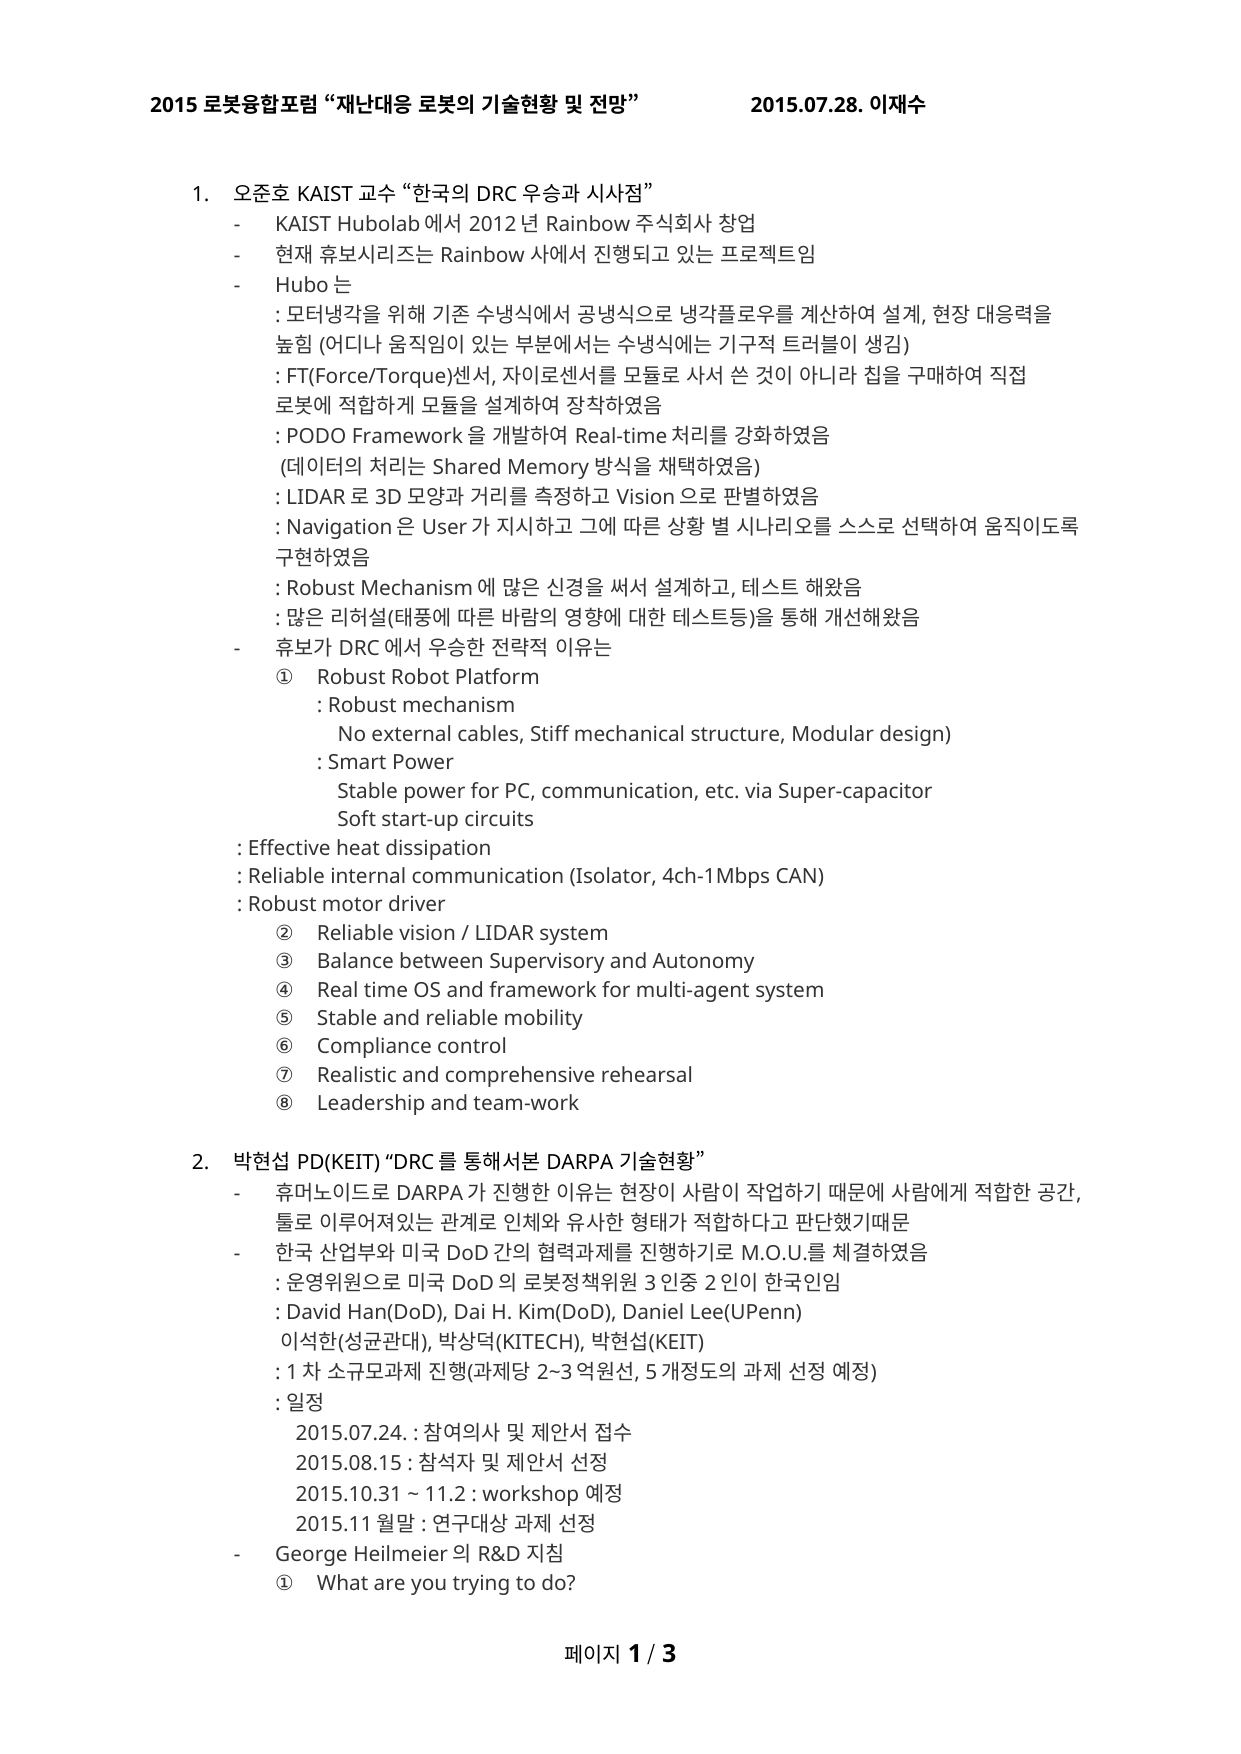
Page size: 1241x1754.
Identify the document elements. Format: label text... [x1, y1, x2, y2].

list 2015.11월말 : 연구대상 과제 선정 [275, 1507, 1090, 1537]
list Realistic and comprehensive rehearsal [275, 1060, 1090, 1088]
list Compliance control [275, 1032, 1090, 1060]
list : Robust mechanism [317, 690, 1090, 719]
list : Robust Mechanism에 많은 신경을 써서 설계하고, 테스트 해왔음 [275, 571, 1090, 601]
list : 많은 리허설(태풍에 따른 바람의 영향에 대한 테스트등)을 통해 개선해왔음 [275, 601, 1090, 632]
list 2015.07.24. : 참여의사 및 제안서 접수 [275, 1416, 1090, 1447]
list : Navigation은 User가 지시하고 그에 따른 상황 별 시나리오를 스스로 선택하여 움직이도록 구현하였음 [275, 511, 1090, 571]
list George Heilmeier의 R&D 지침 [233, 1537, 1090, 1568]
list 이석한(성균관대), 박상덕(KITECH), 박현섭(KEIT) [275, 1325, 1090, 1356]
list Robust Robot Platform [275, 662, 1090, 690]
list 한국 산업부와 미국 DoD간의 협력과제를 진행하기로 M.O.U.를 체결하였음 [233, 1236, 1090, 1267]
list 휴보가 DRC에서 우승한 전략적 이유는 [233, 632, 1090, 662]
list : LIDAR로 3D 모양과 거리를 측정하고 Vision으로 판별하였음 [275, 480, 1090, 511]
list (데이터의 처리는 Shared Memory 방식을 채택하였음) [275, 450, 1090, 480]
list No external cables, Stiff mechanical structure, Modular design) [317, 719, 1090, 747]
list Hubo는 [233, 268, 1090, 298]
list : Smart Power [317, 747, 1090, 776]
list 오준호 KAIST 교수 “한국의 DRC 우승과 시사점” [192, 177, 1090, 207]
text : Effective heat dissipation [150, 833, 1090, 861]
list Soft start-up circuits [317, 804, 1090, 833]
list Stable and reliable mobility [275, 1003, 1090, 1032]
text : Reliable internal communication (Isolator, 4ch-1Mbps CAN) [150, 861, 1090, 889]
list 2015.10.31 ~ 11.2 : workshop 예정 [275, 1477, 1090, 1507]
list Real time OS and framework for multi-agent system [275, 975, 1090, 1003]
list : 모터냉각을 위해 기존 수냉식에서 공냉식으로 냉각플로우를 계산하여 설계, 현장 대응력을 높힘 (어디나 움직임이 있는 부분에서는 수냉식에는 기구적 트러블이 생김) [275, 298, 1090, 359]
list 2015.08.15 : 참석자 및 제안서 선정 [275, 1447, 1090, 1477]
list : 1차 소규모과제 진행(과제당 2~3억원선, 5개정도의 과제 선정 예정) [275, 1356, 1090, 1386]
list : 운영위원으로 미국 DoD의 로봇정책위원 3인중 2인이 한국인임 [275, 1267, 1090, 1297]
list 휴머노이드로 DARPA가 진행한 이유는 현장이 사람이 작업하기 때문에 사람에게 적합한 공간, 툴로 이루어져있는 관계로 인체와 유사한 형태가 적합하다고 판단했기때문 [233, 1176, 1090, 1236]
list Balance between Supervisory and Autonomy [275, 946, 1090, 975]
list Leadership and team-work [275, 1088, 1090, 1117]
list : 일정 [275, 1386, 1090, 1416]
list Stable power for PC, communication, etc. via Super-capacitor [317, 776, 1090, 804]
list 현재 휴보시리즈는 Rainbow 사에서 진행되고 있는 프로젝트임 [233, 238, 1090, 268]
list : PODO Framework을 개발하여 Real-time처리를 강화하였음 [275, 419, 1090, 450]
list KAIST Hubolab에서 2012년 Rainbow 주식회사 창업 [233, 207, 1090, 238]
list Reliable vision / LIDAR system [275, 918, 1090, 946]
list 박현섭 PD(KEIT) “DRC를 통해서본 DARPA 기술현황” [192, 1145, 1090, 1176]
list : FT(Force/Torque)센서, 자이로센서를 모듈로 사서 쓴 것이 아니라 칩을 구매하여 직접 로봇에 적합하게 모듈을 설계하여 장착하였음 [275, 359, 1090, 419]
text : Robust motor driver [150, 889, 1090, 918]
list : David Han(DoD), Dai H. Kim(DoD), Daniel Lee(UPenn) [275, 1297, 1090, 1325]
list What are you trying to do? [275, 1568, 1090, 1596]
